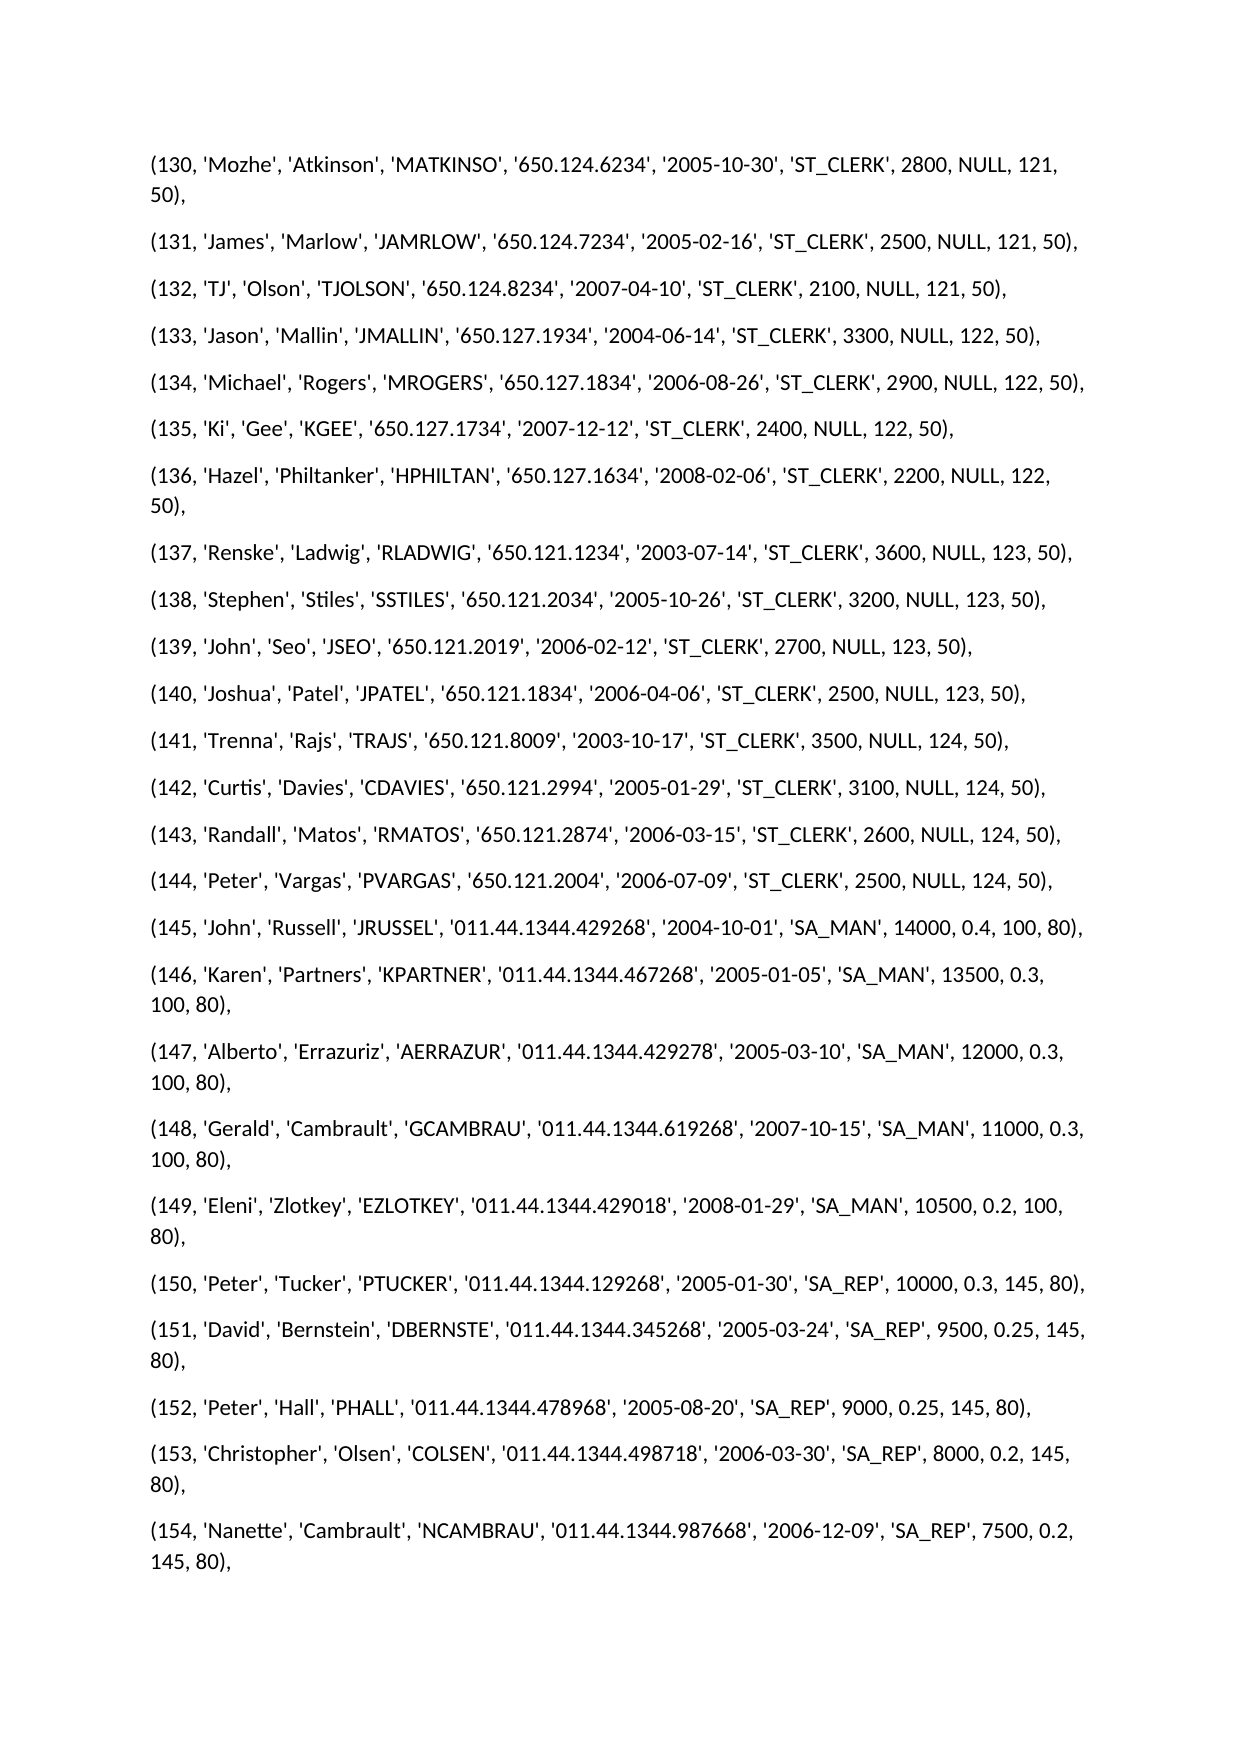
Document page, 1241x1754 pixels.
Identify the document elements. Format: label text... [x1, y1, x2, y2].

text (131, 'James', 'Marlow', 'JAMRLOW', '650.124.7234', '2005-02-16', 'ST_CLERK', 2500, NULL, 121, 50), [150, 227, 1090, 255]
text (144, 'Peter', 'Vargas', 'PVARGAS', '650.121.2004', '2006-07-09', 'ST_CLERK', 2500, NULL, 124, 50), [150, 867, 1090, 895]
text (140, 'Joshua', 'Patel', 'JPATEL', '650.121.1834', '2006-04-06', 'ST_CLERK', 2500, NULL, 123, 50), [150, 679, 1090, 707]
text (146, 'Karen', 'Partners', 'KPARTNER', '011.44.1344.467268', '2005-01-05', 'SA_MAN', 13500, 0.3, 100, 80), [150, 960, 1090, 1019]
text (138, 'Stephen', 'Stiles', 'SSTILES', '650.121.2034', '2005-10-26', 'ST_CLERK', 3200, NULL, 123, 50), [150, 585, 1090, 613]
text (132, 'TJ', 'Olson', 'TJOLSON', '650.124.8234', '2007-04-10', 'ST_CLERK', 2100, NULL, 121, 50), [150, 274, 1090, 302]
text (152, 'Peter', 'Hall', 'PHALL', '011.44.1344.478968', '2005-08-20', 'SA_REP', 9000, 0.25, 145, 80), [150, 1393, 1090, 1421]
text (133, 'Jason', 'Mallin', 'JMALLIN', '650.127.1934', '2004-06-14', 'ST_CLERK', 3300, NULL, 122, 50), [150, 321, 1090, 349]
text (137, 'Renske', 'Ladwig', 'RLADWIG', '650.121.1234', '2003-07-14', 'ST_CLERK', 3600, NULL, 123, 50), [150, 538, 1090, 567]
text (149, 'Eleni', 'Zlotkey', 'EZLOTKEY', '011.44.1344.429018', '2008-01-29', 'SA_MAN', 10500, 0.2, 100, 80), [150, 1192, 1090, 1250]
text (134, 'Michael', 'Rogers', 'MROGERS', '650.127.1834', '2006-08-26', 'ST_CLERK', 2900, NULL, 122, 50), [150, 368, 1090, 396]
text (142, 'Curtis', 'Davies', 'CDAVIES', '650.121.2994', '2005-01-29', 'ST_CLERK', 3100, NULL, 124, 50), [150, 773, 1090, 801]
text (143, 'Randall', 'Matos', 'RMATOS', '650.121.2874', '2006-03-15', 'ST_CLERK', 2600, NULL, 124, 50), [150, 820, 1090, 848]
text (136, 'Hazel', 'Philtanker', 'HPHILTAN', '650.127.1634', '2008-02-06', 'ST_CLERK', 2200, NULL, 122, 50), [150, 461, 1090, 520]
text (145, 'John', 'Russell', 'JRUSSEL', '011.44.1344.429268', '2004-10-01', 'SA_MAN', 14000, 0.4, 100, 80), [150, 913, 1090, 942]
text (139, 'John', 'Seo', 'JSEO', '650.121.2019', '2006-02-12', 'ST_CLERK', 2700, NULL, 123, 50), [150, 632, 1090, 660]
text (135, 'Ki', 'Gee', 'KGEE', '650.127.1734', '2007-12-12', 'ST_CLERK', 2400, NULL, 122, 50), [150, 414, 1090, 443]
text (150, 'Peter', 'Tucker', 'PTUCKER', '011.44.1344.129268', '2005-01-30', 'SA_REP', 10000, 0.3, 145, 80), [150, 1269, 1090, 1297]
text (151, 'David', 'Bernstein', 'DBERNSTE', '011.44.1344.345268', '2005-03-24', 'SA_REP', 9500, 0.25, 145, 80), [150, 1316, 1090, 1374]
text (147, 'Alberto', 'Errazuriz', 'AERRAZUR', '011.44.1344.429278', '2005-03-10', 'SA_MAN', 12000, 0.3, 100, 80), [150, 1037, 1090, 1096]
text (130, 'Mozhe', 'Atkinson', 'MATKINSO', '650.124.6234', '2005-10-30', 'ST_CLERK', 2800, NULL, 121, 50), [150, 150, 1090, 208]
text (153, 'Christopher', 'Olsen', 'COLSEN', '011.44.1344.498718', '2006-03-30', 'SA_REP', 8000, 0.2, 145, 80), [150, 1439, 1090, 1498]
text (148, 'Gerald', 'Cambrault', 'GCAMBRAU', '011.44.1344.619268', '2007-10-15', 'SA_MAN', 11000, 0.3, 100, 80), [150, 1114, 1090, 1173]
text (154, 'Nanette', 'Cambrault', 'NCAMBRAU', '011.44.1344.987668', '2006-12-09', 'SA_REP', 7500, 0.2, 145, 80), [150, 1517, 1090, 1575]
text (141, 'Trenna', 'Rajs', 'TRAJS', '650.121.8009', '2003-10-17', 'ST_CLERK', 3500, NULL, 124, 50), [150, 726, 1090, 754]
